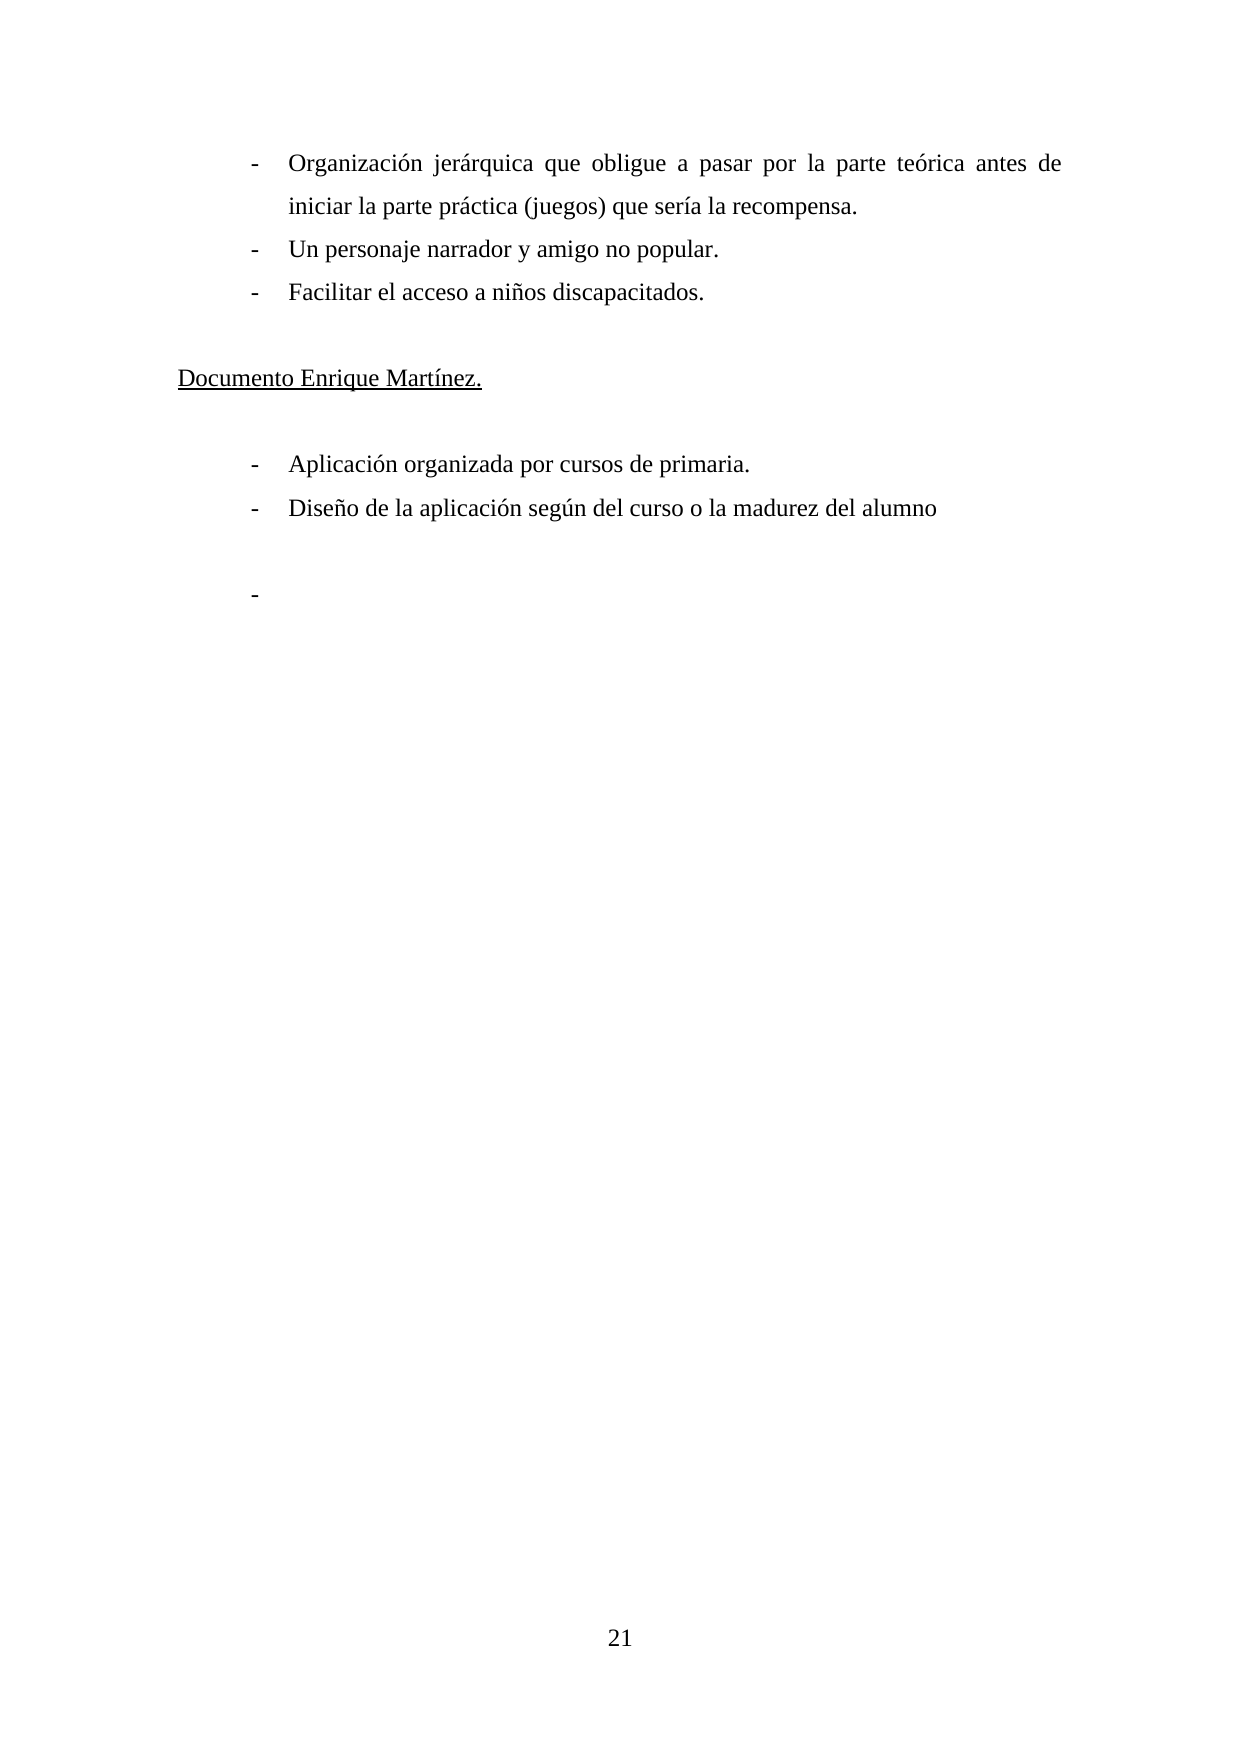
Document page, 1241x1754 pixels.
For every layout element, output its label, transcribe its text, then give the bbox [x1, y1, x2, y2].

list Un personaje narrador y amigo no popular. [251, 234, 1063, 263]
list Diseño de la aplicación según del curso o la madurez del alumno [251, 493, 1063, 521]
text Documento Enrique Martínez. [177, 363, 1063, 392]
list Facilitar el acceso a niños discapacitados. [251, 277, 1063, 306]
list Organización jerárquica que obligue a pasar por la parte teórica antes de iniciar la parte práctica (juegos) que sería la recompensa. [251, 148, 1063, 219]
list Aplicación organizada por cursos de primaria. [251, 449, 1063, 478]
